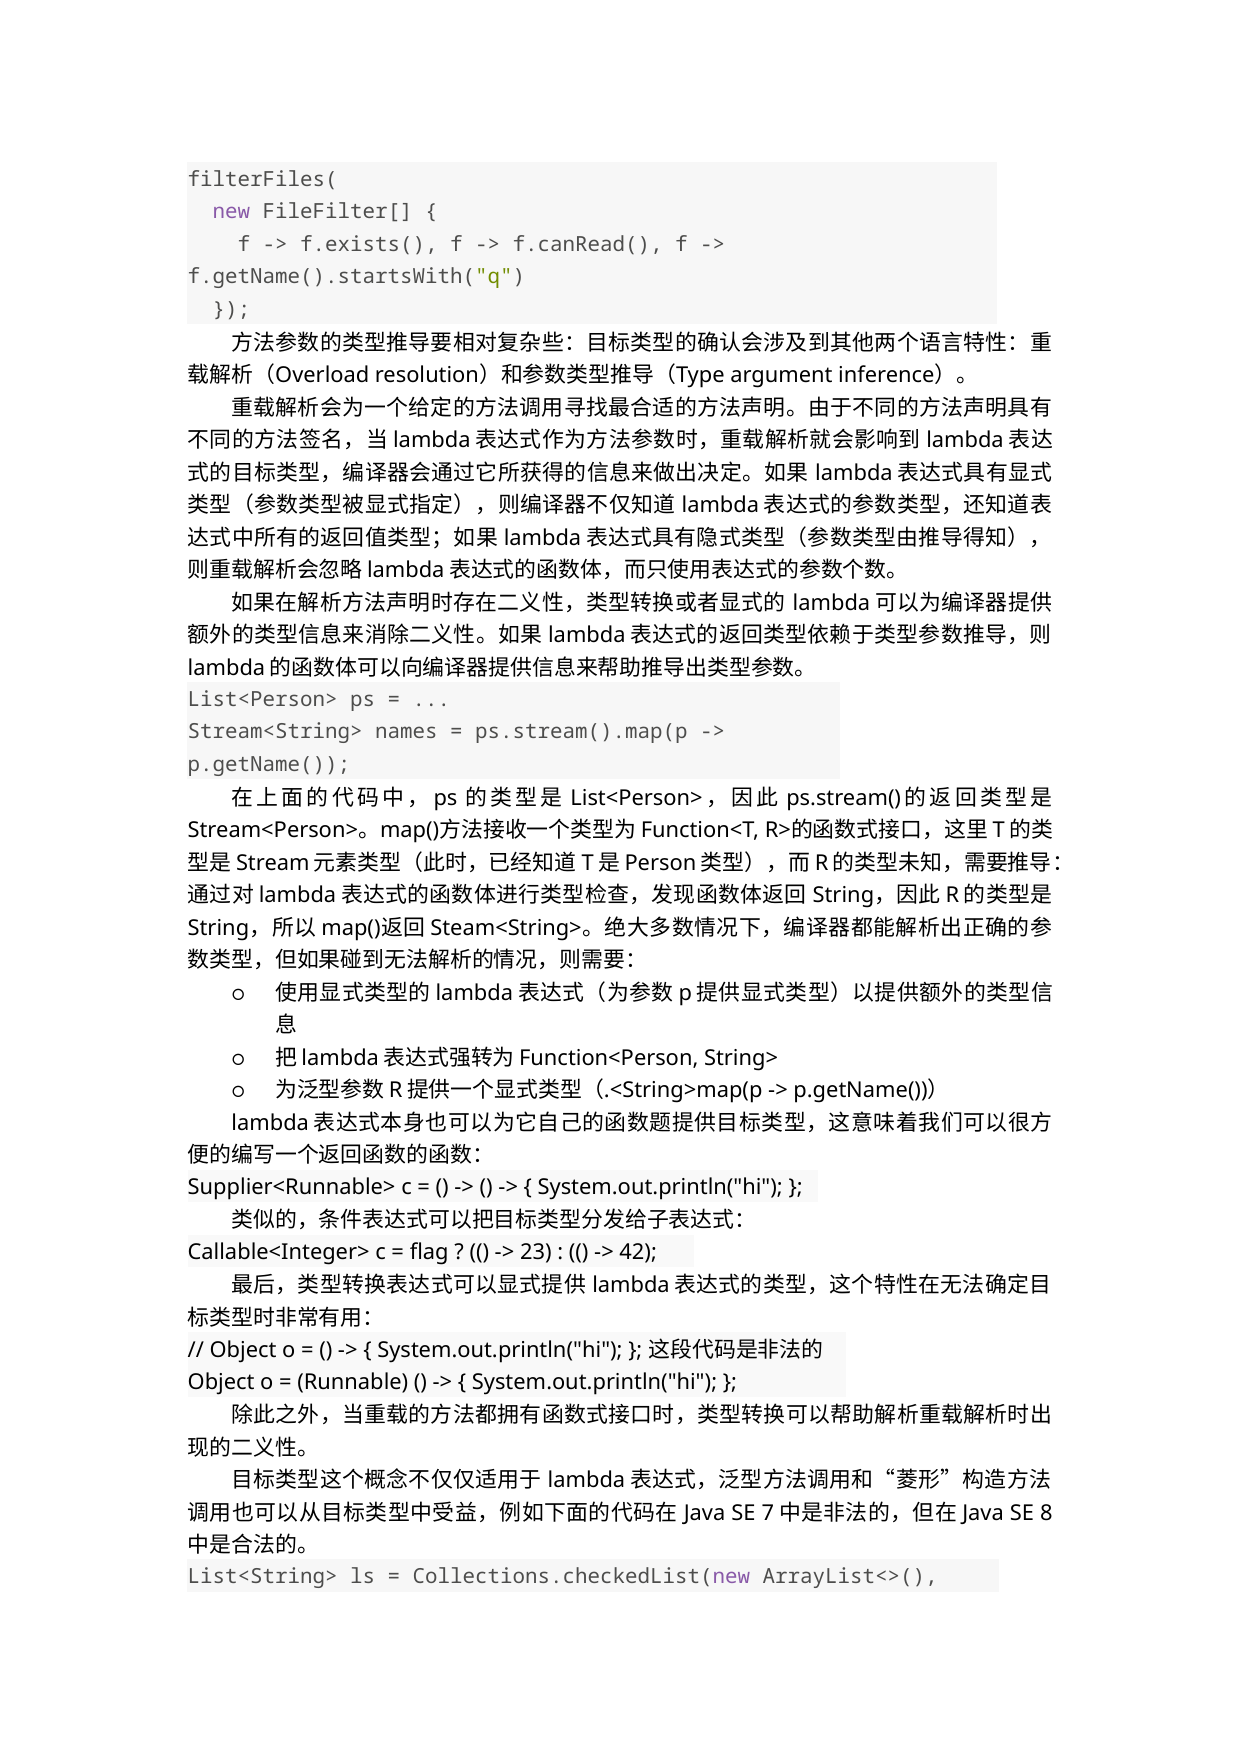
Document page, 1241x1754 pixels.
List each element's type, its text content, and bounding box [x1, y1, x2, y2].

text 重载解析会为一个给定的方法调用寻找最合适的方法声明。由于不同的方法声明具有不同的方法签名，当lambda表达式作为方法参数时，重载解析就会影响到lambda表达式的目标类型，编译器会通过它所获得的信息来做出决定。如果lambda表达式具有显式类型（参数类型被显式指定），则编译器不仅知道lambda表达式的参数类型，还知道表达式中所有的返回值类型；如果lambda表达式具有隐式类型（参数类型由推导得知），则重载解析会忽略lambda表达式的函数体，而只使用表达式的参数个数。 [187, 389, 1053, 584]
text 方法参数的类型推导要相对复杂些：目标类型的确认会涉及到其他两个语言特性：重载解析（Overload resolution）和参数类型推导（Type argument inference）。 [187, 324, 1053, 389]
text 类似的，条件表达式可以把目标类型分发给子表达式： [187, 1202, 1053, 1234]
list 把lambda表达式强转为Function<Person, String> [231, 1039, 1053, 1072]
text 如果在解析方法声明时存在二义性，类型转换或者显式的lambda可以为编译器提供额外的类型信息来消除二义性。如果lambda表达式的返回类型依赖于类型参数推导，则lambda的函数体可以向编译器提供信息来帮助推导出类型参数。 [187, 584, 1053, 682]
text 最后，类型转换表达式可以显式提供lambda表达式的类型，这个特性在无法确定目标类型时非常有用： [187, 1267, 1053, 1332]
list 为泛型参数R提供一个显式类型（.<String>map(p -> p.getName())） [231, 1072, 1053, 1104]
table_header Supplier<Runnable> c = () -> () -> { System.out.println("hi"); }; [188, 1170, 818, 1202]
text 目标类型这个概念不仅仅适用于lambda表达式，泛型方法调用和“菱形”构造方法调用也可以从目标类型中受益，例如下面的代码在Java SE 7中是非法的，但在Java SE 8中是合法的。 [187, 1462, 1053, 1559]
text 除此之外，当重载的方法都拥有函数式接口时，类型转换可以帮助解析重载解析时出现的二义性。 [187, 1397, 1053, 1462]
text lambda表达式本身也可以为它自己的函数题提供目标类型，这意味着我们可以很方便的编写一个返回函数的函数： [187, 1104, 1053, 1169]
list 使用显式类型的lambda表达式（为参数p提供显式类型）以提供额外的类型信息 [231, 974, 1053, 1039]
text 在上面的代码中，ps的类型是List<Person>，因此ps.stream()的返回类型是Stream<Person>。map()方法接收一个类型为Function<T, R>的函数式接口，这里T的类型是Stream元素类型（此时，已经知道T是Person类型），而R的类型未知，需要推导：通过对lambda表达式的函数体进行类型检查，发现函数体返回String，因此R的类型是String，所以map()返回Steam<String>。绝大多数情况下，编译器都能解析出正确的参数类型，但如果碰到无法解析的情况，则需要： [187, 779, 1053, 974]
table_header // Object o = () -> { System.out.println("hi"); }; 这段代码是非法的 Object o = (Runnable) () -> { System.out.println("hi"); }; [188, 1332, 846, 1397]
table_header Callable<Integer> c = flag ? (() -> 23) : (() -> 42); [188, 1235, 694, 1267]
